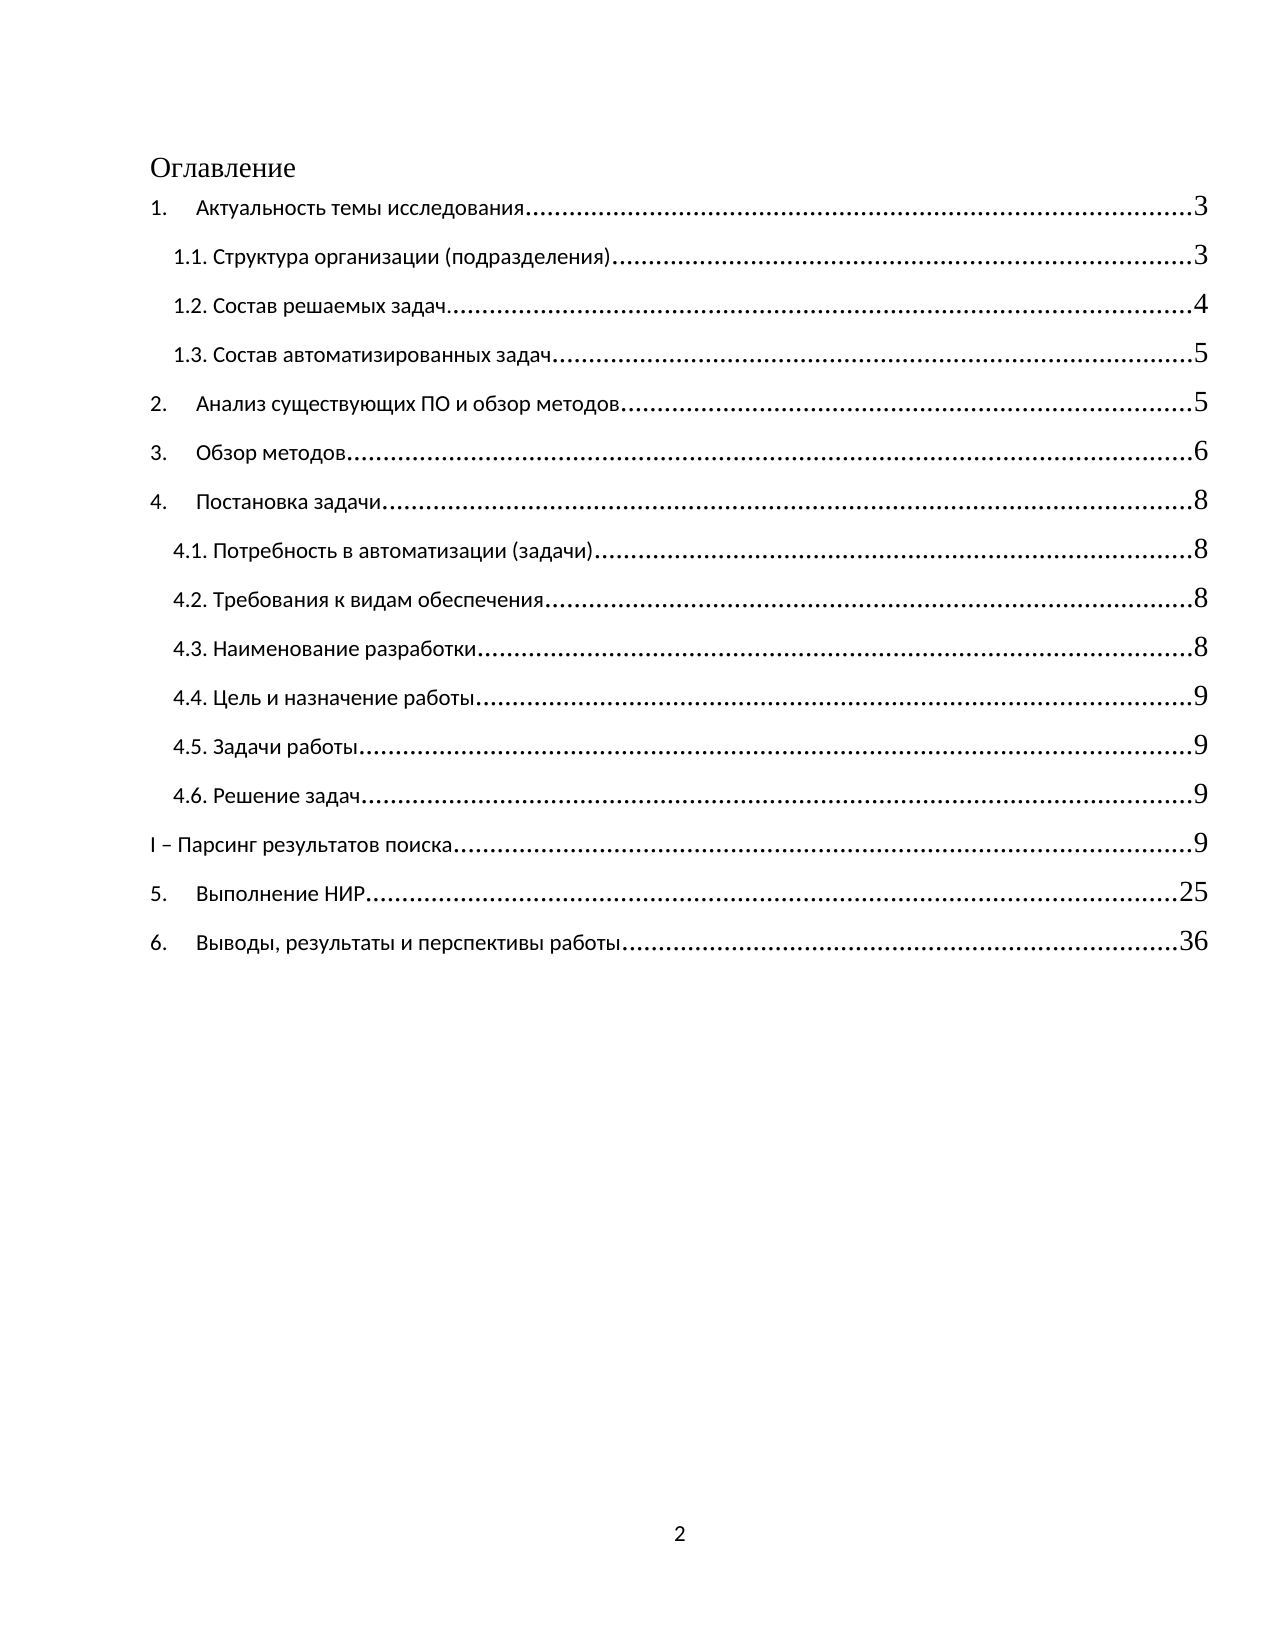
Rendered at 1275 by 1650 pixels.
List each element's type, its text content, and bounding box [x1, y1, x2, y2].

text I – Парсинг результатов поиска 9 [150, 825, 1209, 858]
text 4.5. Задачи работы 9 [173, 727, 1209, 761]
text 4. Постановка задачи 8 [150, 482, 1209, 516]
text 4.6. Решение задач 9 [173, 776, 1209, 809]
text 1.3. Состав автоматизированных задач 5 [173, 335, 1209, 369]
text 1.1. Структура организации (подразделения) 3 [173, 237, 1209, 271]
text 4.3. Наименование разработки 8 [173, 629, 1209, 663]
text 4.4. Цель и назначение работы 9 [173, 678, 1209, 712]
text 6. Выводы, результаты и перспективы работы 36 [150, 923, 1209, 956]
text 4.2. Требования к видам обеспечения 8 [173, 580, 1209, 614]
text 3. Обзор методов 6 [150, 433, 1209, 467]
text 4.1. Потребность в автоматизации (задачи) 8 [173, 531, 1209, 565]
text 2. Анализ существующих ПО и обзор методов 5 [150, 384, 1209, 418]
text 1. Актуальность темы исследования 3 [150, 188, 1209, 222]
text 5. Выполнение НИР 25 [150, 874, 1209, 907]
text 1.2. Состав решаемых задач. 4 [173, 286, 1209, 320]
subtitle Оглавление [150, 150, 1209, 183]
